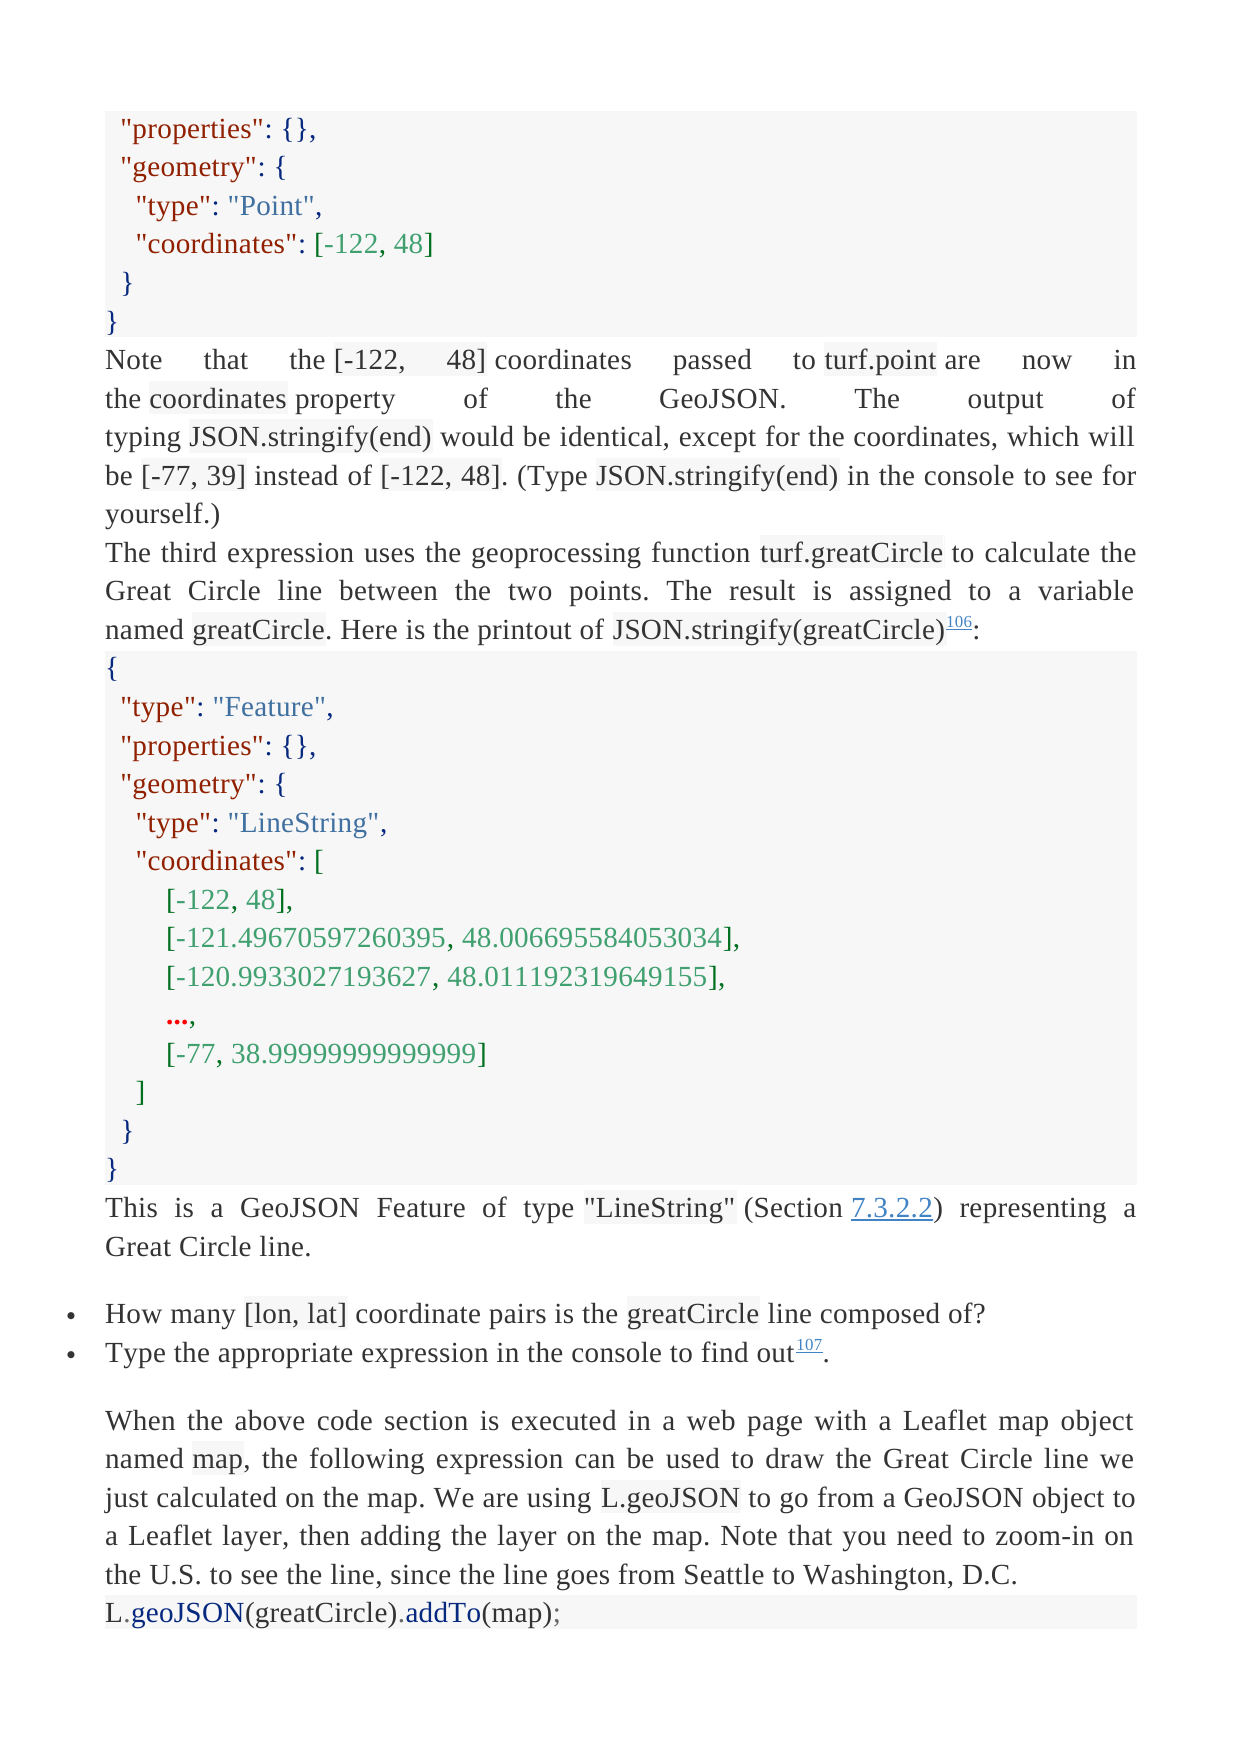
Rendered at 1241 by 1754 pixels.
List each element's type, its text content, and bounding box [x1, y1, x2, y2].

text "properties": {}, [105, 728, 1137, 761]
text } [105, 265, 1137, 299]
text "type": "LineString", [105, 805, 1137, 838]
text When the above code section is executed in a web page with a Leaflet map object named map, the following expression can be used to draw the Great Circle line we just calculated on the map. We are using L.geoJSON to go from a GeoJSON object to a Leaflet layer, then adding the layer on the map. Note that you need to zoom-in on the U.S. to see the line, since the line goes from Seattle to Washington, D.C. [105, 1403, 1137, 1590]
list How many [lon, lat] coordinate pairs is the greatCircle line composed of? [760, 1296, 1137, 1330]
text ..., [105, 997, 1137, 1031]
text [-120.9933027193627, 48.011192319649155], [105, 959, 1137, 992]
text The third expression uses the geoprocessing function turf.greatCircle to calculate the Great Circle line between the two points. The result is assigned to a variable named greatCircle. Here is the printout of JSON.stringify(greatCircle)106: [105, 535, 1137, 646]
text } [105, 1152, 1137, 1185]
text } [105, 304, 1137, 337]
text L.geoJSON(greatCircle).addTo(map); [105, 1595, 1137, 1629]
text "coordinates": [ [105, 843, 1137, 877]
text ] [105, 1074, 1137, 1108]
text This is a GeoJSON Feature of type "LineString" (Section 7.3.2.2) representing a Great Circle line. [105, 1190, 1137, 1262]
text "properties": {}, [105, 111, 1137, 144]
text "type": "Point", [105, 188, 1137, 222]
list Type the appropriate expression in the console to find out107. [67, 1335, 1137, 1368]
text [-122, 48], [105, 882, 1137, 915]
text Note that the [-122, 48] coordinates passed to turf.point are now in the coordinates property of the GeoJSON. The output of typing JSON.stringify(end) would be identical, except for the coordinates, which will be [-77, 39] instead of [-122, 48]. (Type JSON.stringify(end) in the console to see for yourself.) [105, 342, 1137, 530]
text "geometry": { [105, 766, 1137, 800]
text [-121.49670597260395, 48.006695584053034], [105, 920, 1137, 954]
text [-77, 38.99999999999999] [105, 1036, 1137, 1069]
text "type": "Feature", [105, 689, 1137, 723]
text { [105, 651, 1137, 684]
list How many [lon, lat] coordinate pairs is the greatCircle line composed of? [348, 1296, 627, 1330]
text "coordinates": [-122, 48] [105, 227, 1137, 260]
text } [105, 1113, 1137, 1147]
list How many [lon, lat] coordinate pairs is the greatCircle line composed of? [67, 1296, 244, 1330]
text "geometry": { [105, 149, 1137, 183]
